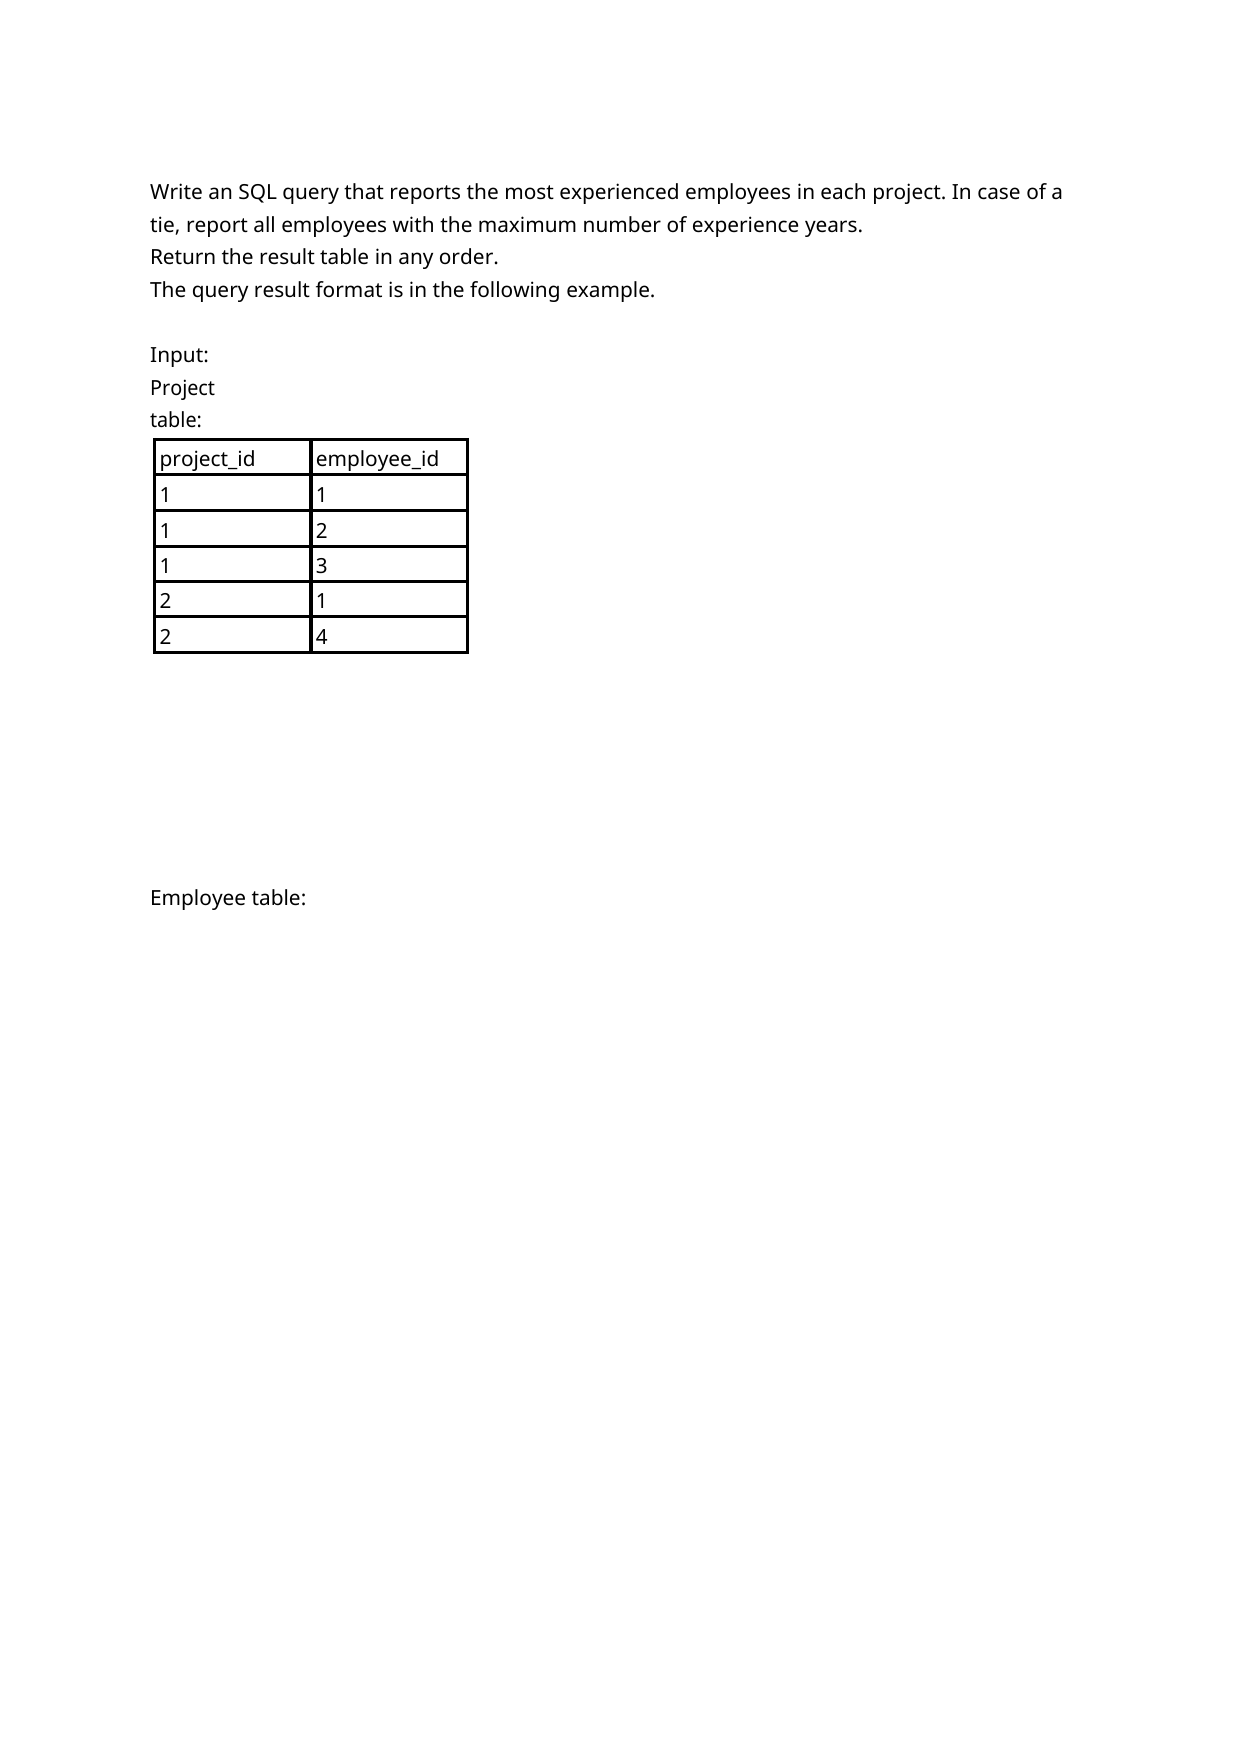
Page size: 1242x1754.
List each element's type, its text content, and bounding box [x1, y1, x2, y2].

text Write an SQL query that reports the most experienced employees in each project. In case of a tie, report all employees with the maximum number of experience years. [150, 177, 1081, 238]
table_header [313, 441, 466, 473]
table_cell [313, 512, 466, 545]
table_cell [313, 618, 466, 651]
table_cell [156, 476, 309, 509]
text Input: Project table: [150, 340, 272, 434]
text Return the result table in any order. [150, 242, 1102, 271]
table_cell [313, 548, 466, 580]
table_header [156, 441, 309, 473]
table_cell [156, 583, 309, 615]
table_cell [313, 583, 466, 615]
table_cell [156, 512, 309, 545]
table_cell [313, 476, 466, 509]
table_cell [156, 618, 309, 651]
text The query result format is in the following example. [150, 275, 1102, 303]
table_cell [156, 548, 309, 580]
text Employee table: [150, 883, 1102, 911]
